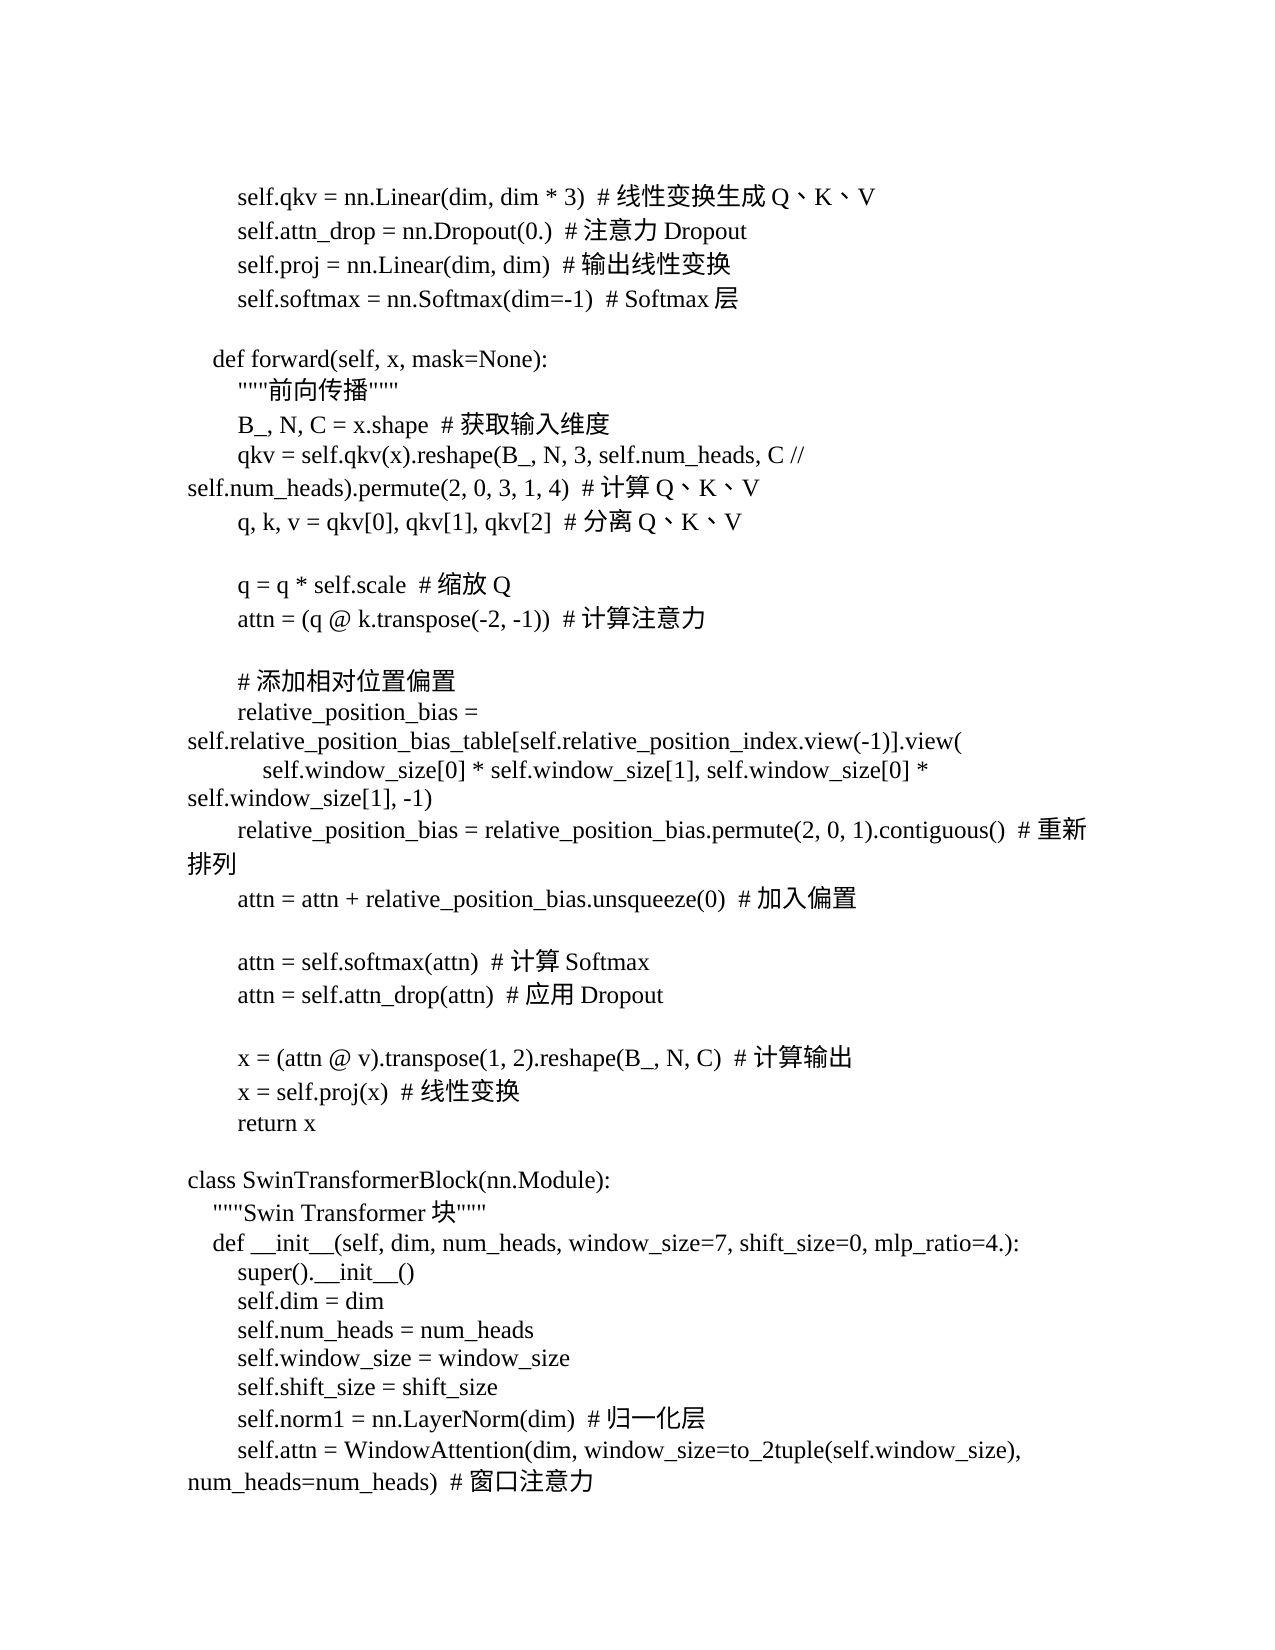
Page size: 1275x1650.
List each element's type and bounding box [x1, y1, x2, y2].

text [187, 150, 1087, 1498]
